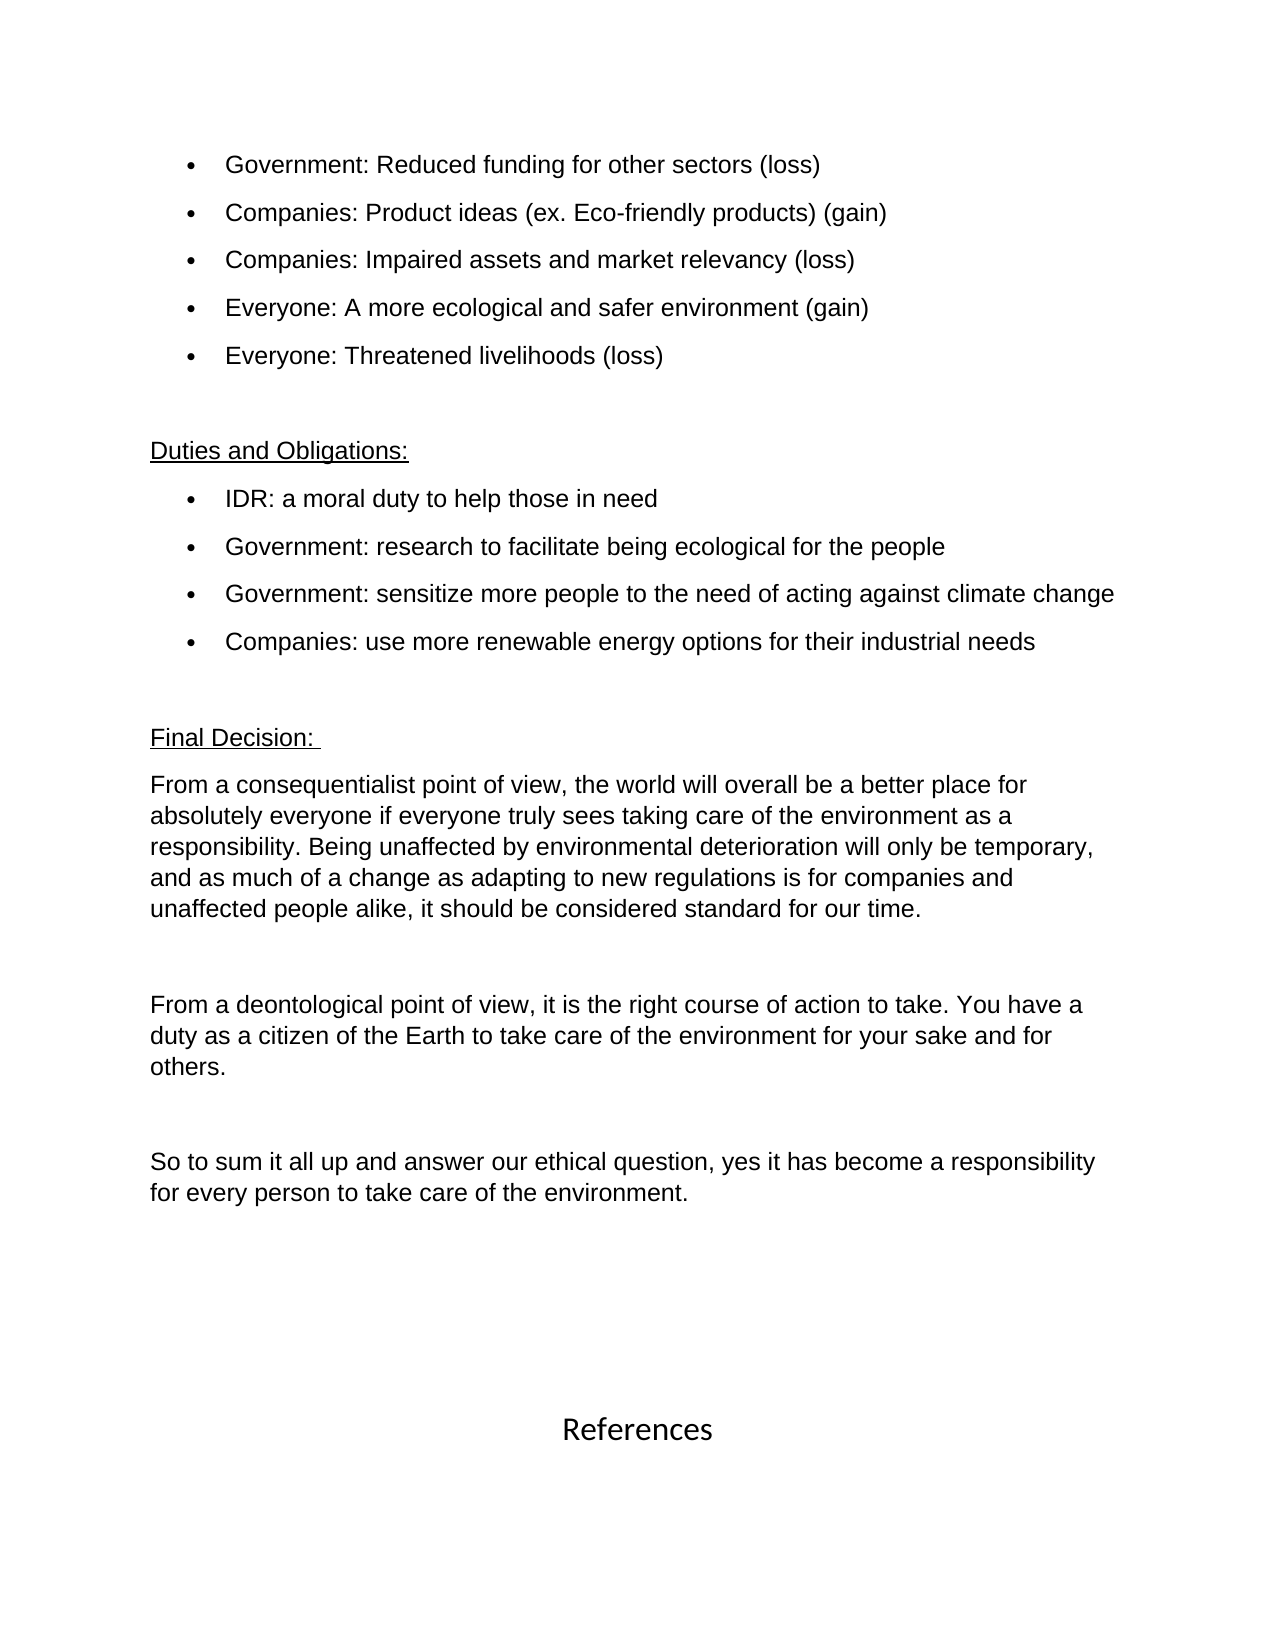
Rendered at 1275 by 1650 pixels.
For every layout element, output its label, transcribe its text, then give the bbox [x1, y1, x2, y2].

list Government: Reduced funding for other sectors (loss) [187, 150, 1125, 179]
list Companies: Impaired assets and market relevancy (loss) [187, 245, 1125, 274]
text From a deontological point of view, it is the right course of action to take. You have a duty as a citizen of the Earth to take care of the environment for your sake and for others. [150, 990, 1125, 1081]
list Companies: Product ideas (ex. Eco-friendly products) (gain) [187, 198, 1125, 226]
list Everyone: A more ecological and safer environment (gain) [187, 293, 1125, 322]
text From a consequentialist point of view, the world will overall be a better place for absolutely everyone if everyone truly sees taking care of the environment as a responsibility. Being unaffected by environmental deterioration will only be temporary, and as much of a change as adapting to new regulations is for companies and unaffected people alike, it should be considered standard for our time. [150, 770, 1125, 923]
list Government: research to facilitate being ecological for the people [187, 532, 1125, 560]
list Everyone: Threatened livelihoods (loss) [187, 341, 1125, 369]
text Duties and Obligations: [150, 436, 1125, 465]
list Government: sensitize more people to the need of acting against climate change [187, 579, 1125, 608]
list Companies: use more renewable energy options for their industrial needs [187, 627, 1125, 656]
text So to sum it all up and answer our ethical question, yes it has become a responsibility for every person to take care of the environment. [150, 1147, 1125, 1207]
list IDR: a moral duty to help those in need [187, 484, 1125, 513]
text References [150, 1408, 1125, 1449]
text Final Decision: [150, 722, 1125, 751]
